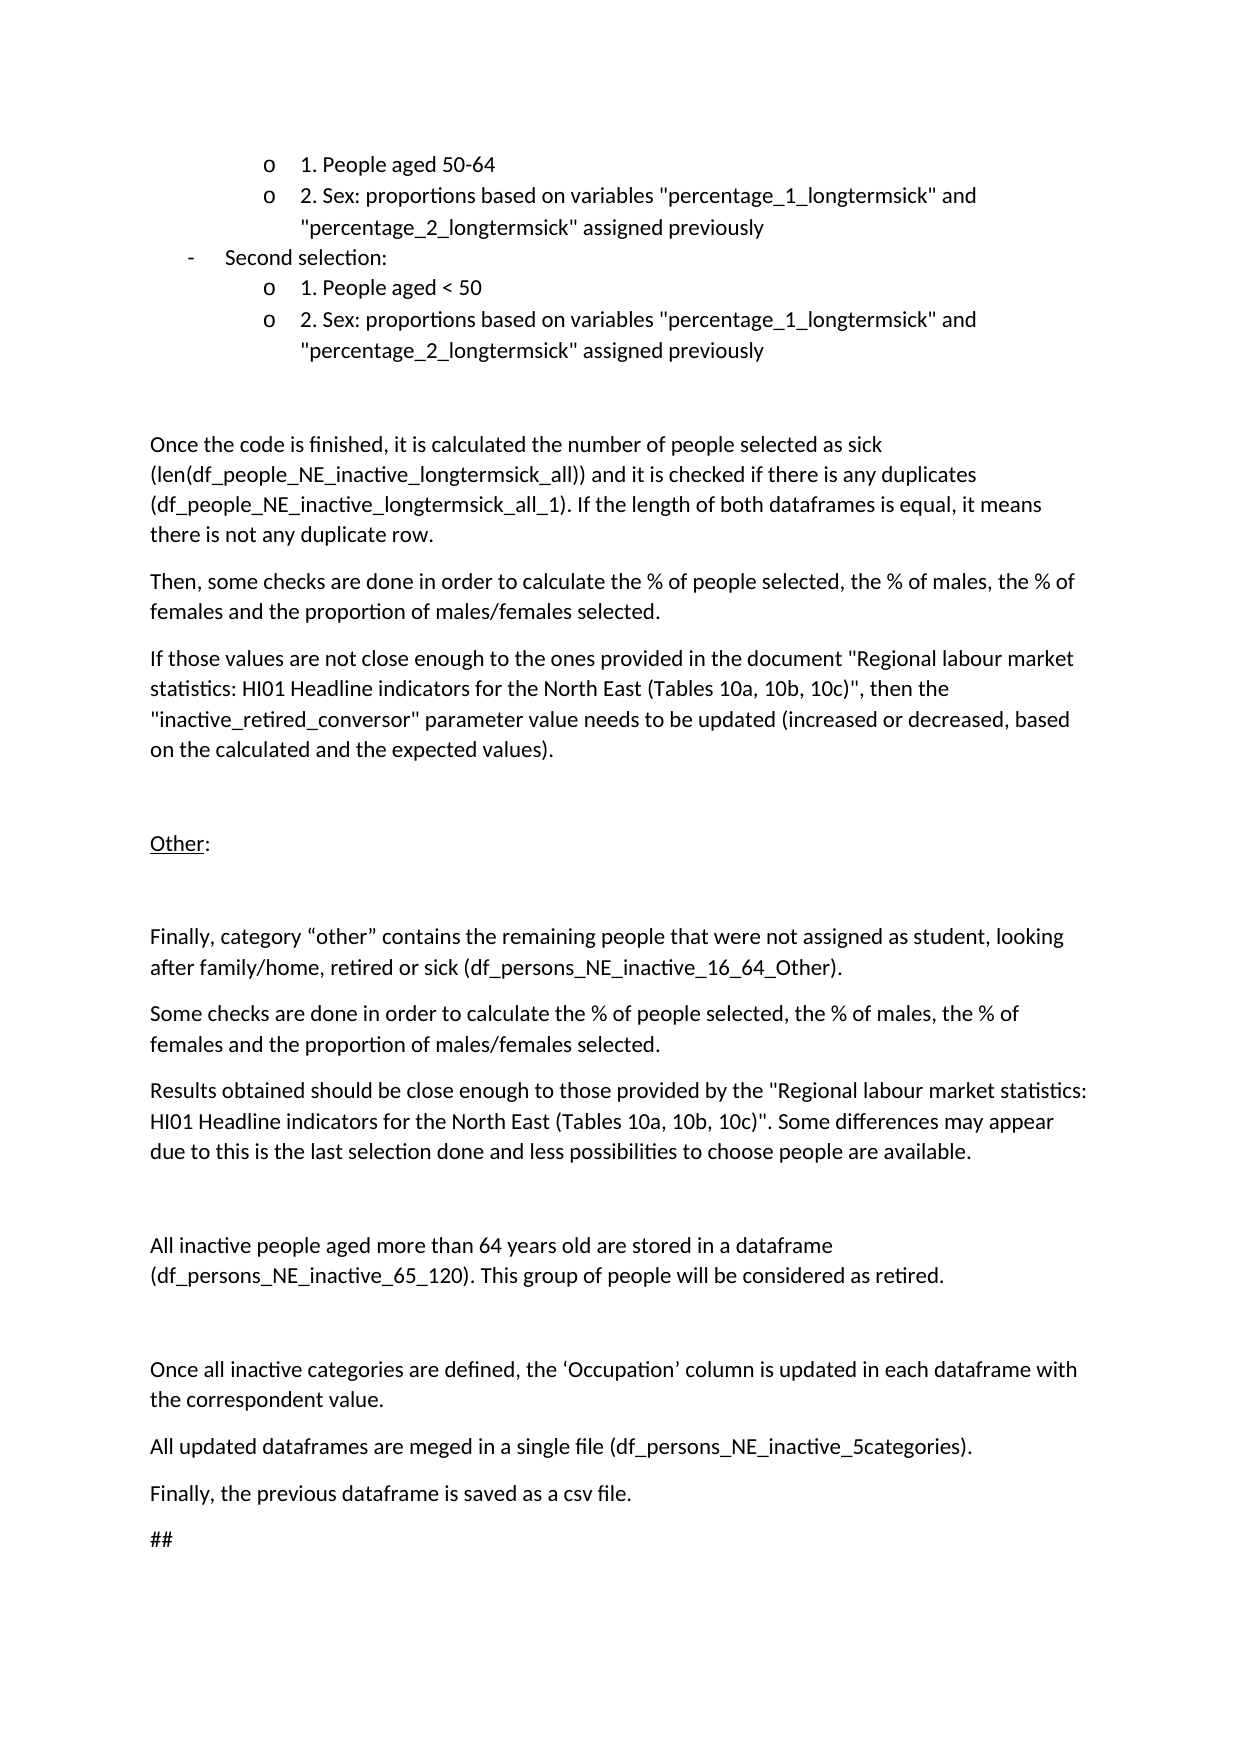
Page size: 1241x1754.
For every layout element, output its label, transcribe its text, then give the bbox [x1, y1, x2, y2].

text All inactive people aged more than 64 years old are stored in a dataframe (df_persons_NE_inactive_65_120). This group of people will be considered as retired. [150, 1231, 1090, 1289]
text ## [150, 1526, 1090, 1554]
list 1. People aged < 50 [262, 273, 1090, 302]
list 2. Sex: proportions based on variables "percentage_1_longtermsick" and "percentage_2_longtermsick" assigned previously [262, 305, 1090, 364]
text All updated dataframes are meged in a single file (df_persons_NE_inactive_5categories). [150, 1432, 1090, 1460]
list 2. Sex: proportions based on variables "percentage_1_longtermsick" and "percentage_2_longtermsick" assigned previously [262, 181, 1090, 241]
text Once all inactive categories are defined, the ‘Occupation’ column is updated in each dataframe with the correspondent value. [150, 1355, 1090, 1413]
text Finally, category “other” contains the remaining people that were not assigned as student, looking after family/home, retired or sick (df_persons_NE_inactive_16_64_Other). [150, 922, 1090, 981]
list Second selection: [187, 243, 1090, 271]
text If those values are not close enough to the ones provided in the document "Regional labour market statistics: HI01 Headline indicators for the North East (Tables 10a, 10b, 10c)", then the "inactive_retired_conversor" parameter value needs to be updated (increased or decreased, based on the calculated and the expected values). [150, 644, 1090, 763]
text Then, some checks are done in order to calculate the % of people selected, the % of males, the % of females and the proportion of males/females selected. [150, 567, 1090, 626]
text Once the code is finished, it is calculated the number of people selected as sick (len(df_people_NE_inactive_longtermsick_all)) and it is checked if there is any duplicates (df_people_NE_inactive_longtermsick_all_1). If the length of both dataframes is equal, it means there is not any duplicate row. [150, 430, 1090, 548]
text Some checks are done in order to calculate the % of people selected, the % of males, the % of females and the proportion of males/females selected. [150, 999, 1090, 1058]
text Finally, the previous dataframe is saved as a csv file. [150, 1479, 1090, 1507]
list 1. People aged 50-64 [262, 150, 1090, 179]
text Other: [150, 829, 1090, 857]
text Results obtained should be close enough to those provided by the "Regional labour market statistics: HI01 Headline indicators for the North East (Tables 10a, 10b, 10c)". Some differences may appear due to this is the last selection done and less possibilities to choose people are available. [150, 1077, 1090, 1165]
